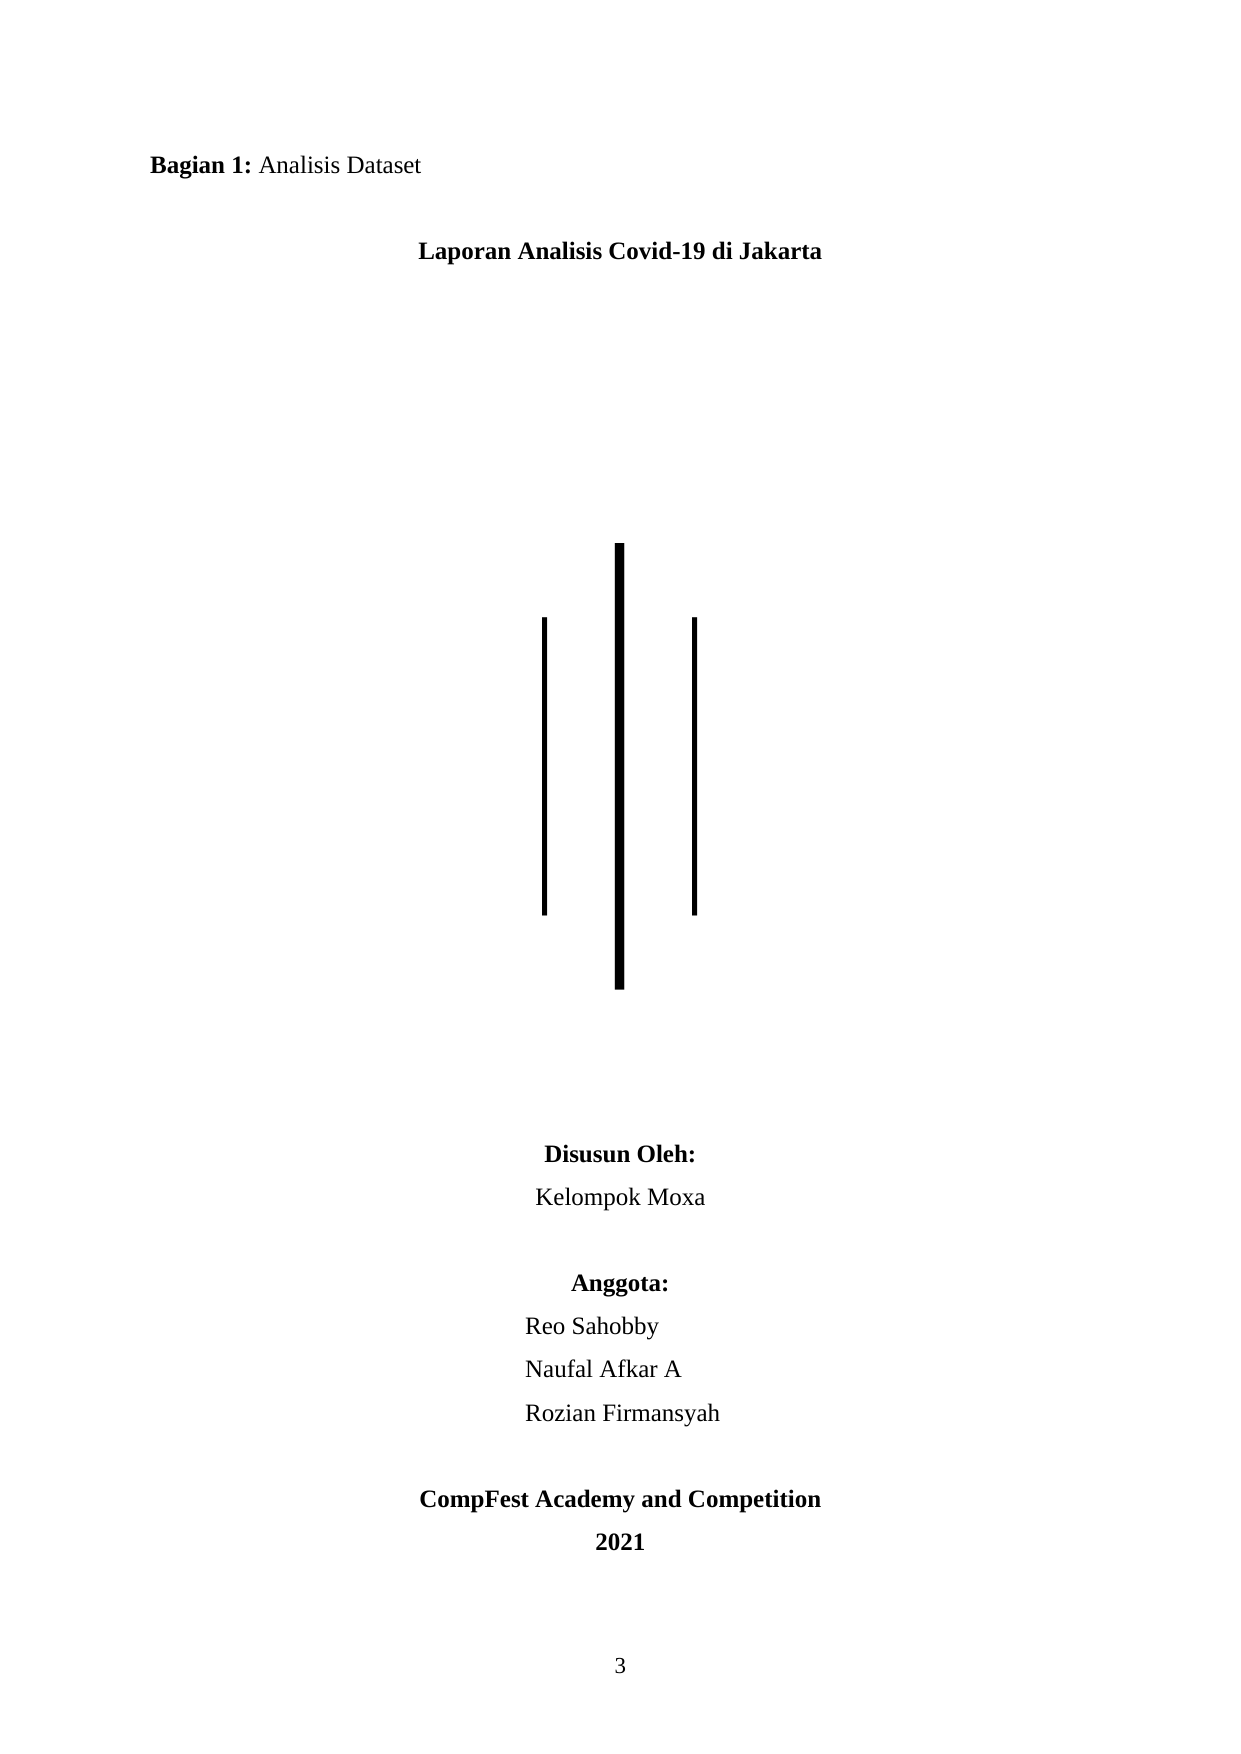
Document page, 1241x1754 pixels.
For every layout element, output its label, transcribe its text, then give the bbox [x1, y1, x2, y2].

text Bagian 1: Analisis Dataset [150, 150, 1090, 179]
text Naufal Afkar A [525, 1354, 1090, 1383]
text Kelompok Moxa [150, 1182, 1090, 1211]
text CompFest Academy and Competition [150, 1484, 1090, 1513]
text 2021 [150, 1527, 1090, 1556]
picture [542, 538, 699, 996]
text Anggota: [150, 1268, 1090, 1297]
text Rozian Firmansyah [525, 1398, 1090, 1426]
text Disusun Oleh: [150, 1139, 1090, 1168]
text Reo Sahobby [525, 1311, 1090, 1340]
text Laporan Analisis Covid-19 di Jakarta [150, 236, 1090, 265]
